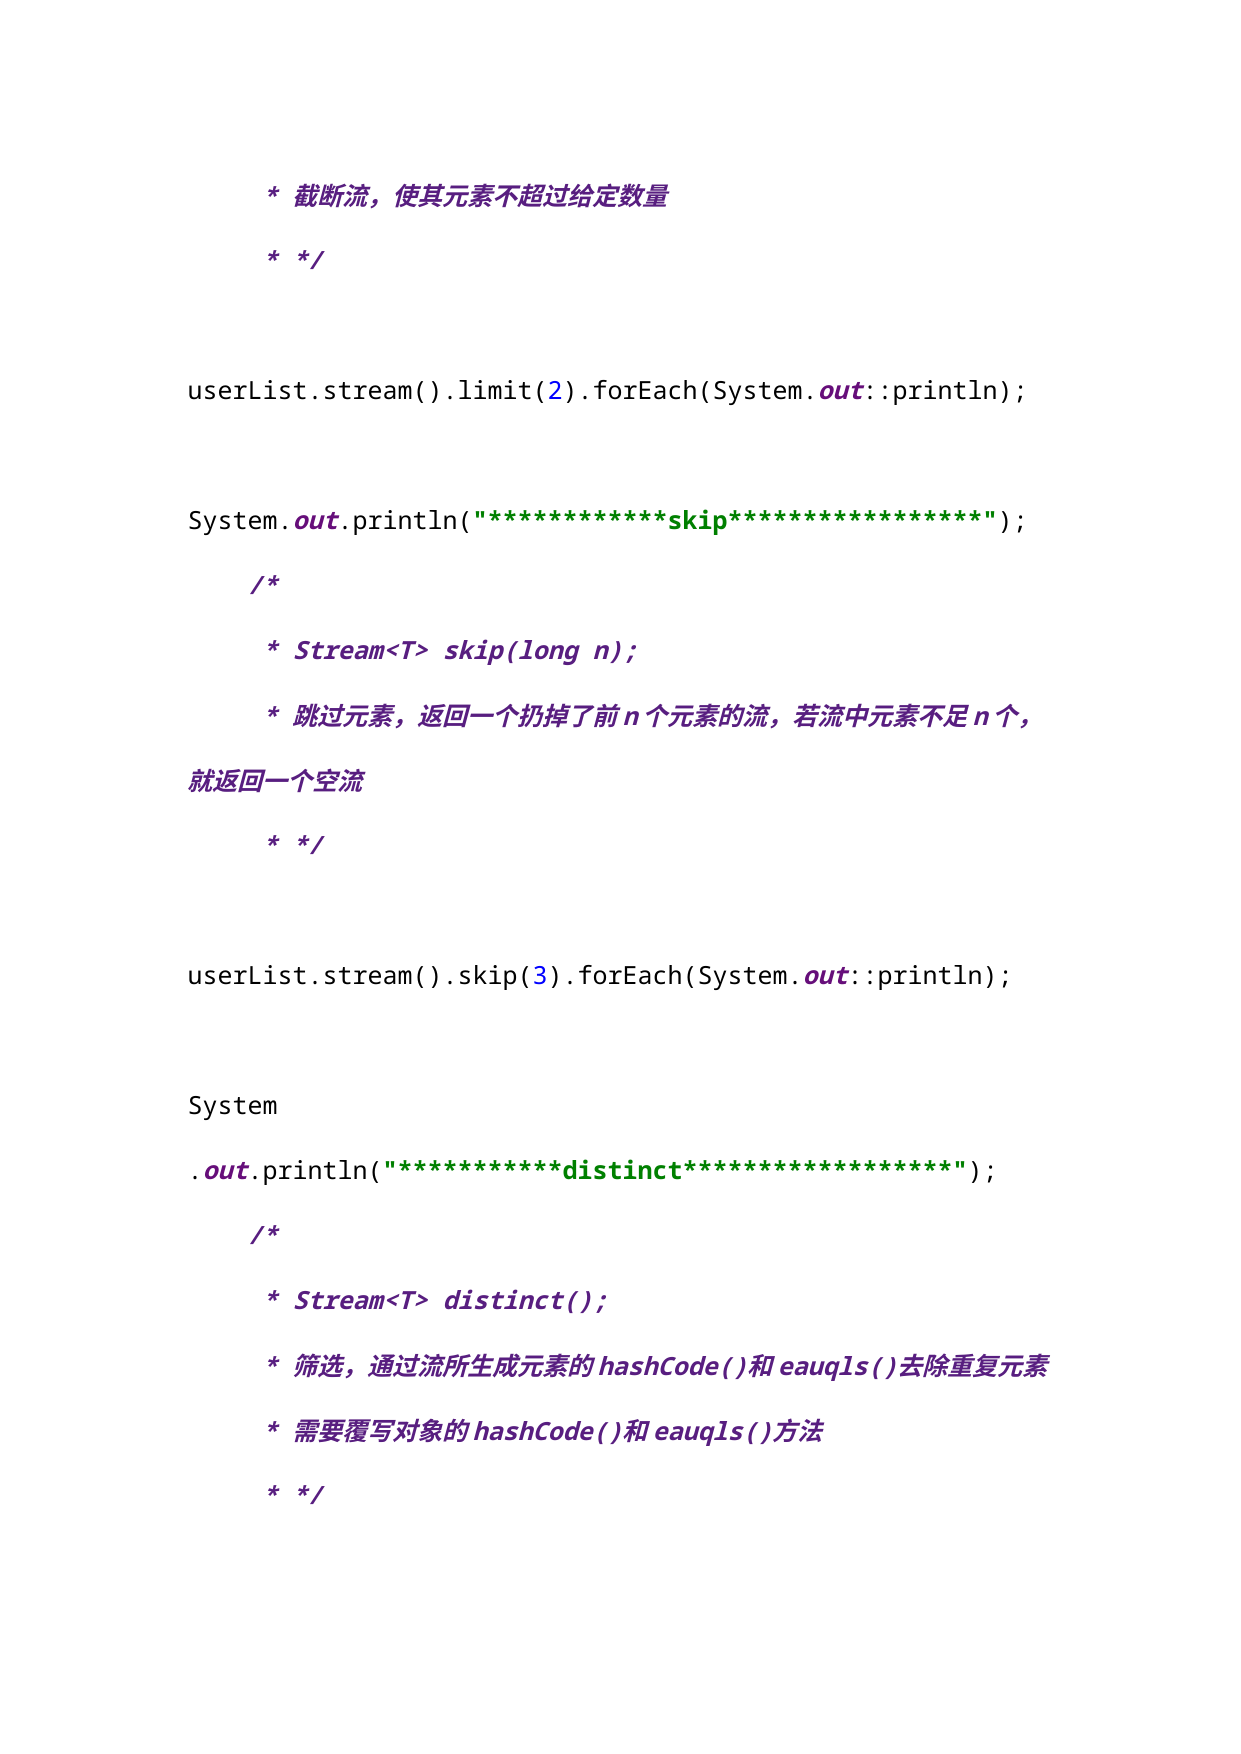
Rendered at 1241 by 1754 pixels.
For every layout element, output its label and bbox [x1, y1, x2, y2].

text [187, 162, 1053, 1592]
